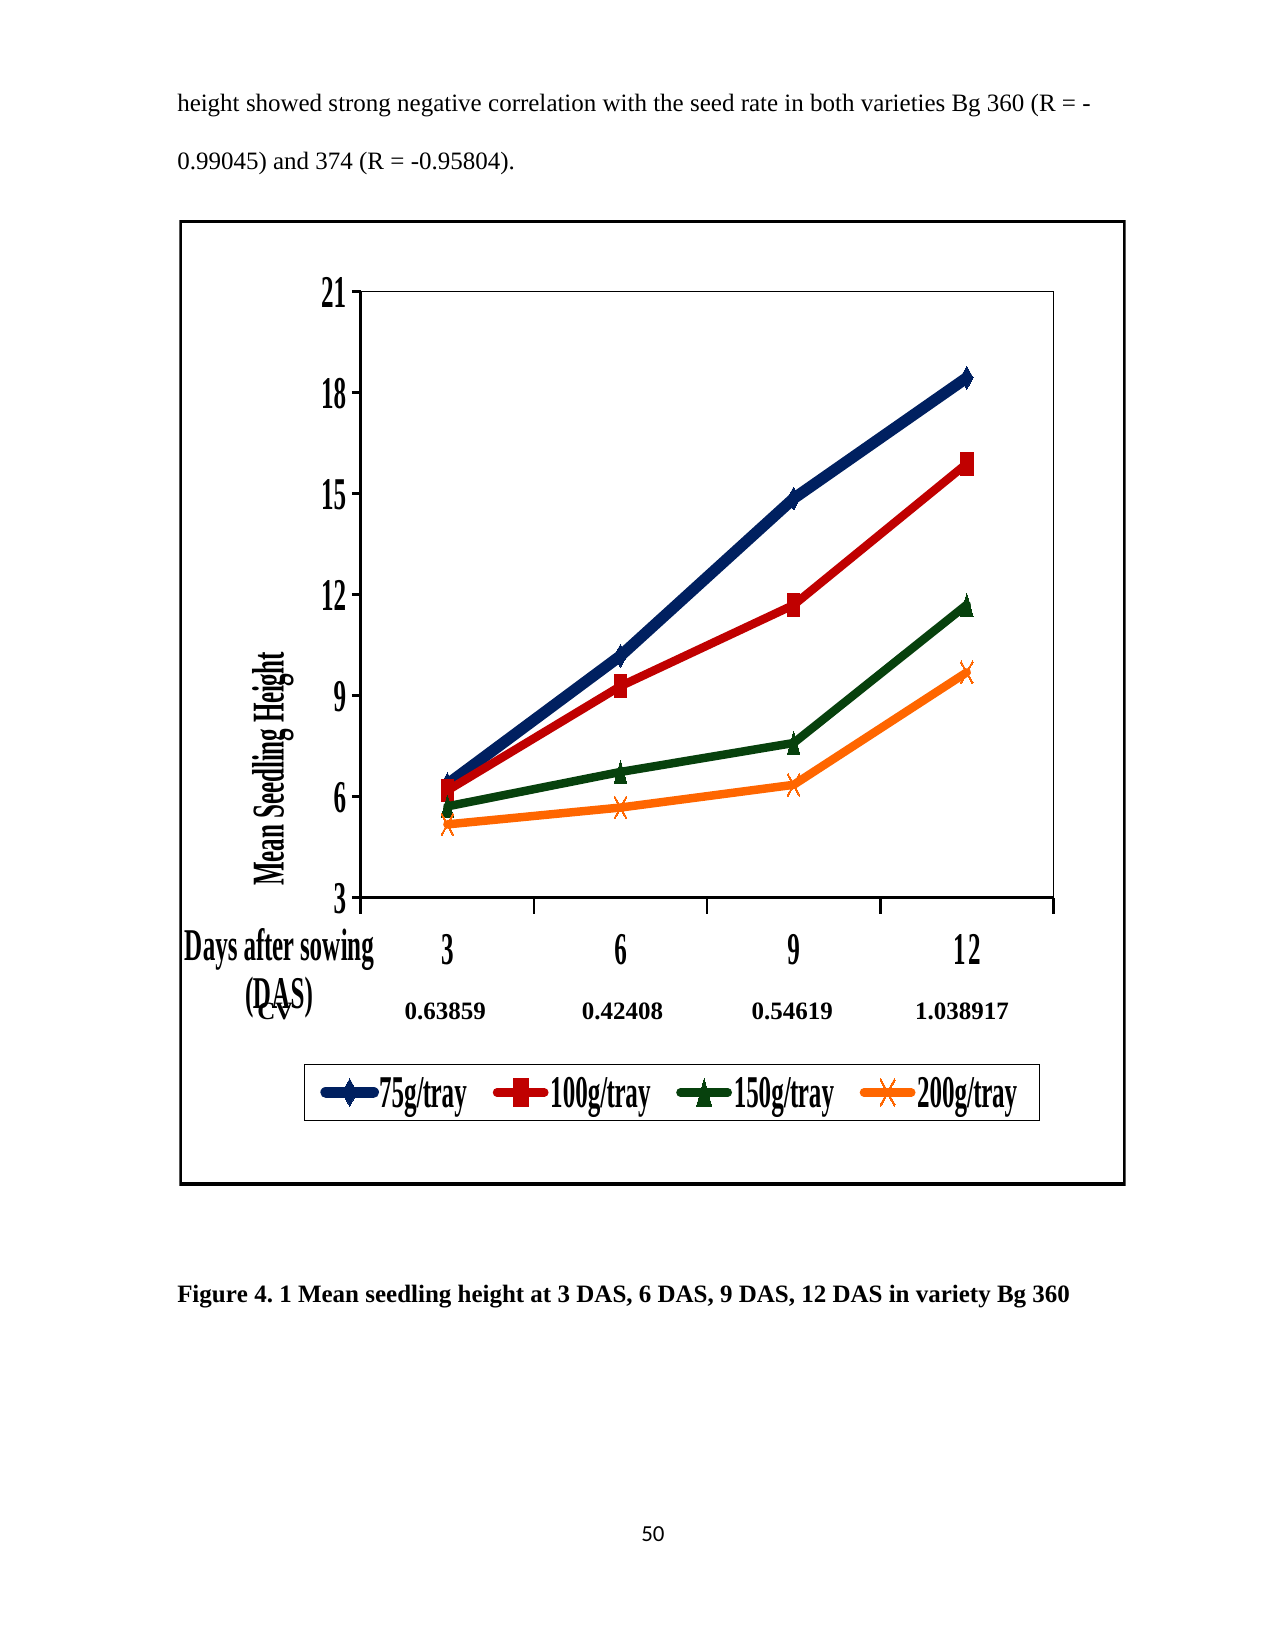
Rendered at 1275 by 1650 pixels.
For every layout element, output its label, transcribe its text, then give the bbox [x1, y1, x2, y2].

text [177, 88, 1128, 175]
text Figure 4. 1 Mean seedling height at 3 DAS, 6 DAS, 9 DAS, 12 DAS in variety Bg 360 [177, 1279, 1128, 1308]
